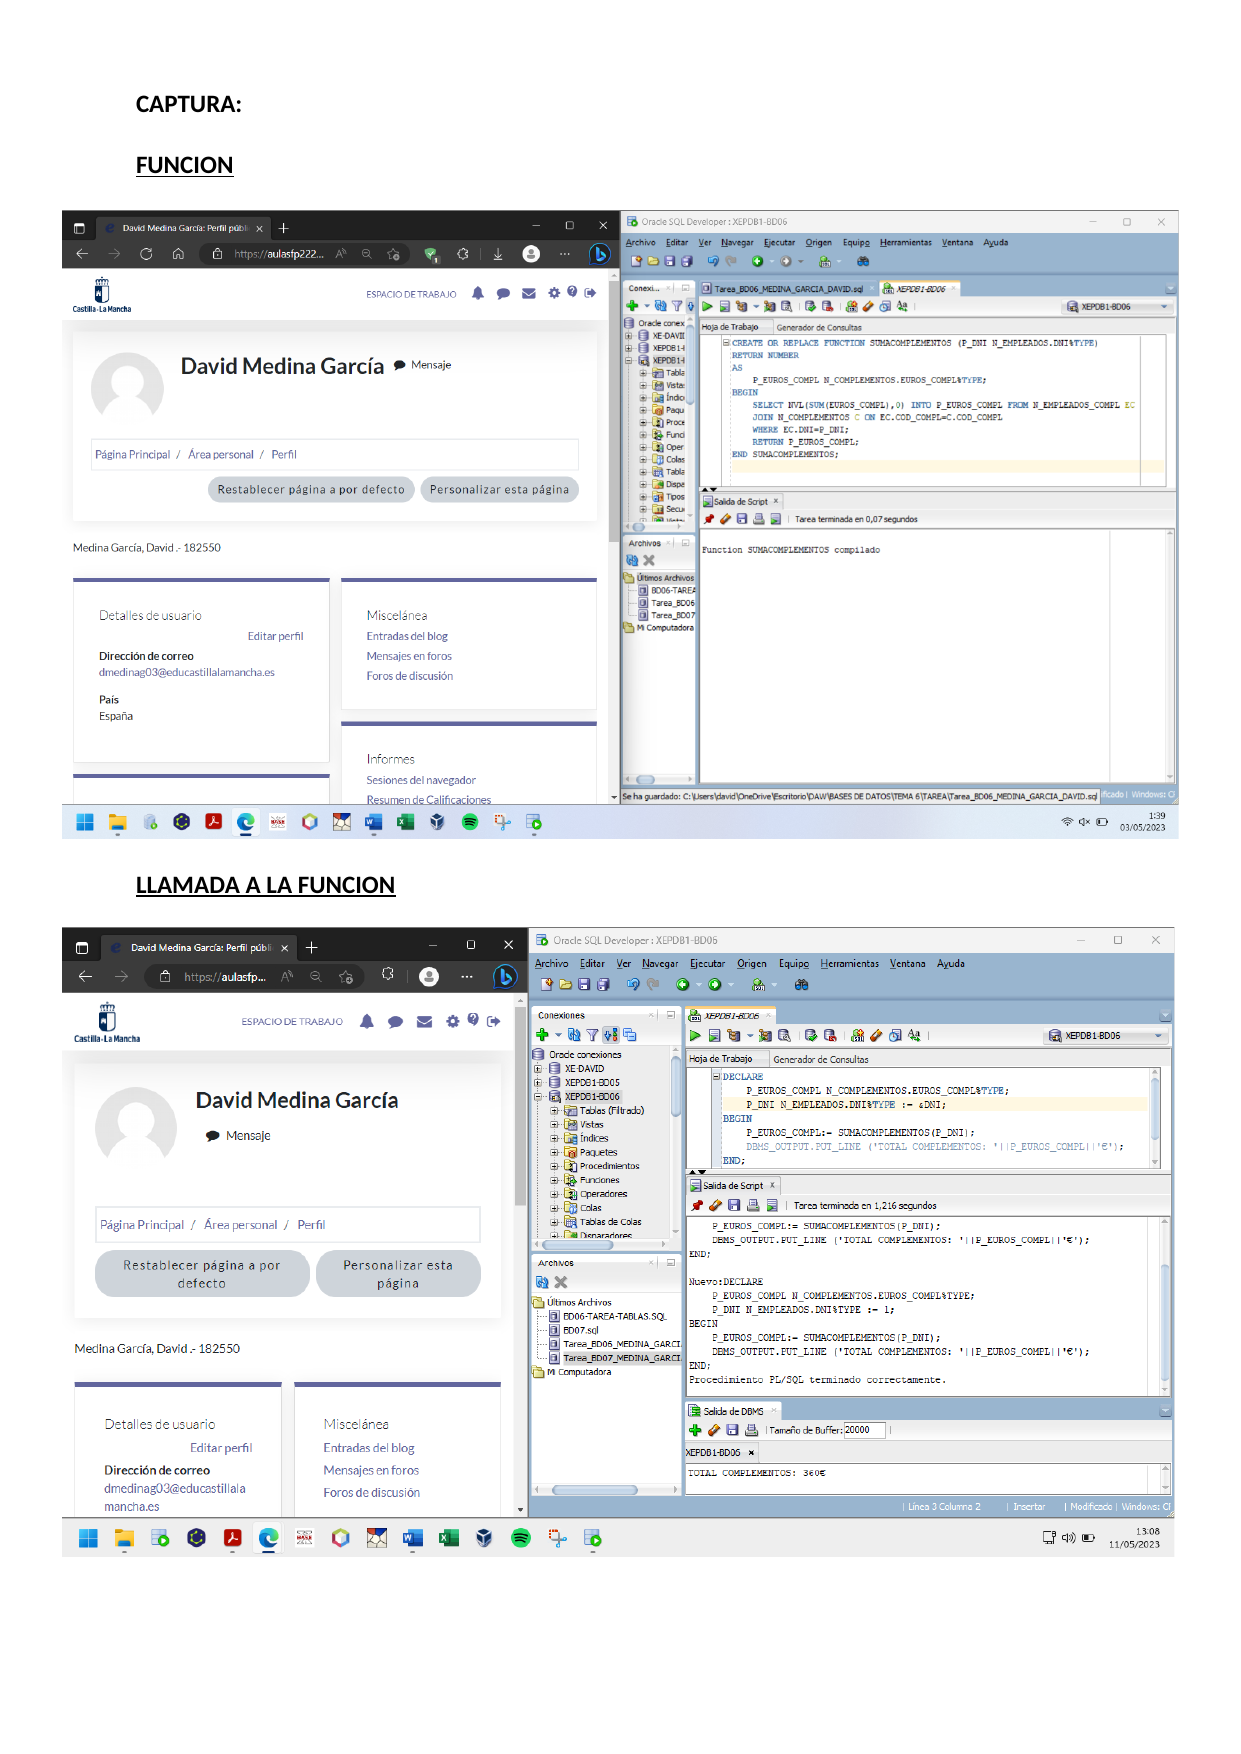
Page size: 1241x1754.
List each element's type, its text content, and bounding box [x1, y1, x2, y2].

text CAPTURA: [136, 89, 1104, 119]
text FUNCION [136, 150, 1104, 180]
picture [62, 927, 1175, 1557]
picture [62, 210, 1179, 839]
text LLAMADA A LA FUNCION [136, 869, 1104, 900]
